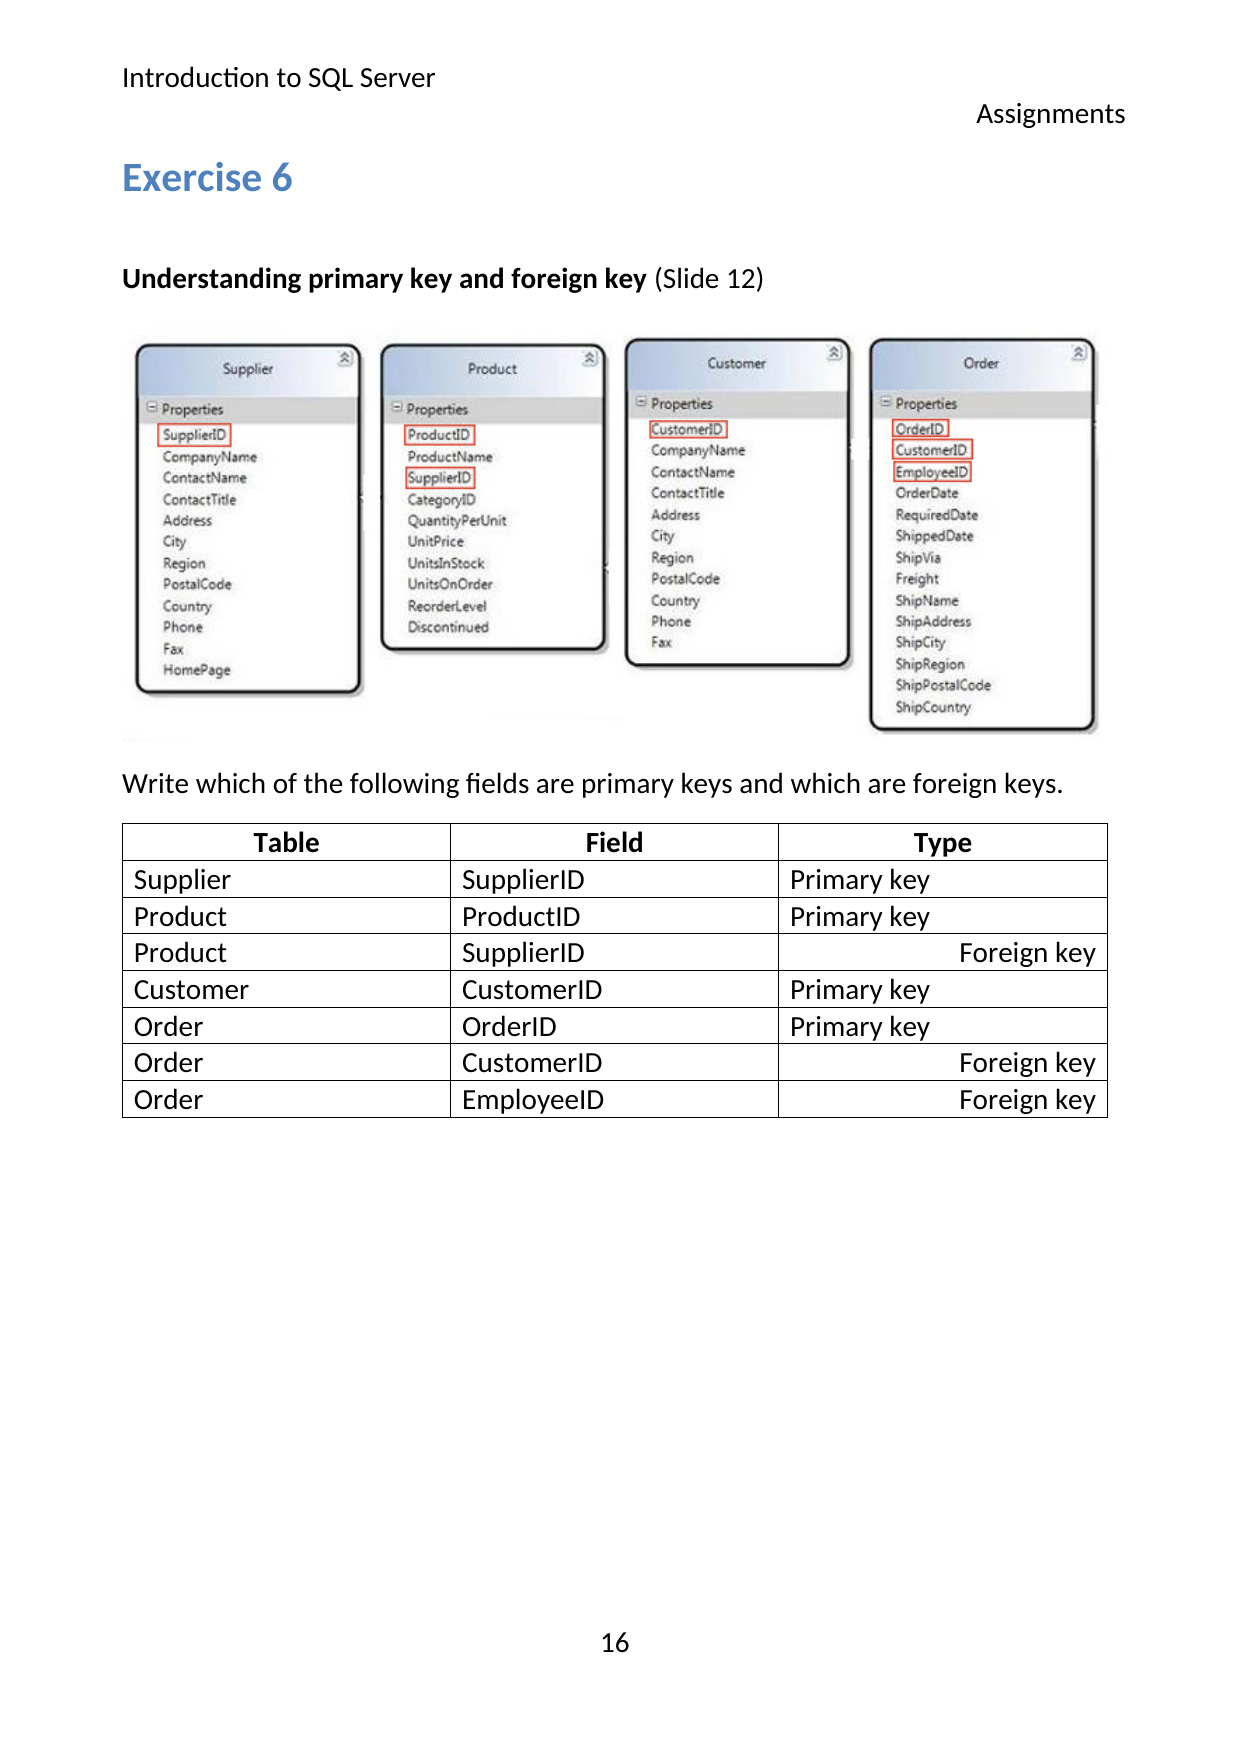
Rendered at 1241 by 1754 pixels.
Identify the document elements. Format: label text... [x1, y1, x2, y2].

table_cell Order [123, 1081, 450, 1117]
table_cell Foreign key [779, 934, 1107, 970]
table_header Type [779, 824, 1107, 860]
table_cell EmployeeID [451, 1081, 778, 1117]
table_cell CustomerID [451, 1044, 778, 1080]
table_cell Primary key [779, 861, 1107, 897]
table_cell Order [123, 1008, 450, 1043]
table_header Table [123, 824, 450, 860]
table_cell Product [123, 898, 450, 933]
text Understanding primary key and foreign key (Slide 12) [122, 261, 1107, 296]
table_cell OrderID [451, 1008, 778, 1043]
text Write which of the following fields are primary keys and which are foreign keys. [122, 765, 1107, 800]
table_cell Customer [123, 971, 450, 1007]
table_cell SupplierID [451, 861, 778, 897]
table_cell Foreign key [779, 1081, 1107, 1117]
picture [121, 319, 1108, 742]
table_cell Primary key [779, 971, 1107, 1007]
table_header Field [451, 824, 778, 860]
subtitle Exercise 6 [122, 151, 1107, 202]
table_cell Primary key [779, 1008, 1107, 1043]
table_cell Foreign key [779, 1044, 1107, 1080]
table_cell Product [123, 934, 450, 970]
table_cell Order [123, 1044, 450, 1080]
table_cell CustomerID [451, 971, 778, 1007]
table_cell Supplier [123, 861, 450, 897]
table_cell SupplierID [451, 934, 778, 970]
table_cell Primary key [779, 898, 1107, 933]
table_cell ProductID [451, 898, 778, 933]
